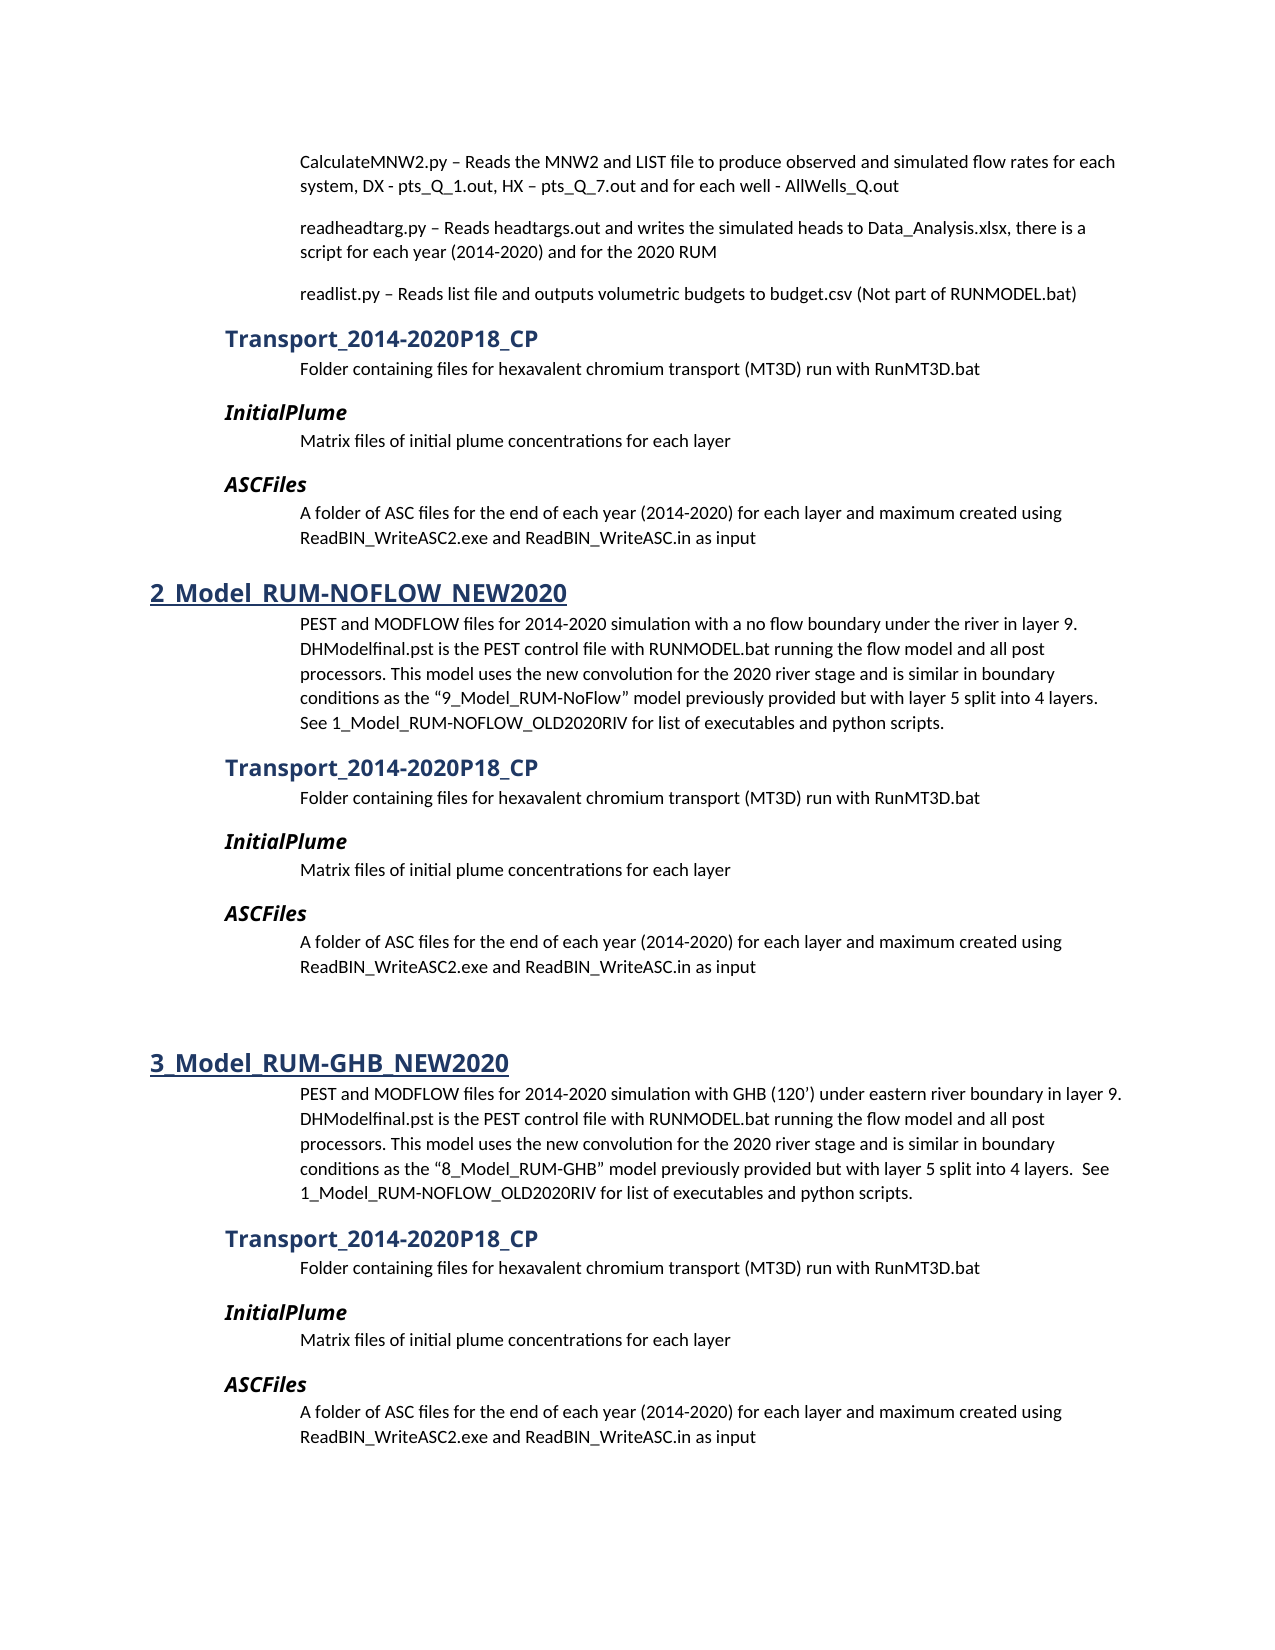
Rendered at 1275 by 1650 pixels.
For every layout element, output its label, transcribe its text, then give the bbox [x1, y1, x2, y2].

subtitle ASCFiles [225, 471, 1125, 499]
text PEST and MODFLOW files for 2014-2020 simulation with a no flow boundary under the river in layer 9. DHModelfinal.pst is the PEST control file with RUNMODEL.bat running the flow model and all post processors. This model uses the new convolution for the 2020 river stage and is similar in boundary conditions as the “9_Model_RUM-NoFlow” model previously provided but with layer 5 split into 4 layers. See 1_Model_RUM-NOFLOW_OLD2020RIV for list of executables and python scripts. [300, 612, 1125, 734]
subtitle Transport_2014-2020P18_CP [225, 752, 1125, 784]
text readlist.py – Reads list file and outputs volumetric budgets to budget.csv (Not part of RUNMODEL.bat) [300, 282, 1125, 305]
subtitle InitialPlume [225, 398, 1125, 427]
text Folder containing files for hexavalent chromium transport (MT3D) run with RunMT3D.bat [300, 357, 1125, 380]
subtitle InitialPlume [225, 827, 1125, 856]
subtitle 2_Model_RUM-NOFLOW_NEW2020 [150, 576, 1125, 609]
subtitle ASCFiles [225, 1370, 1125, 1398]
subtitle InitialPlume [225, 1298, 1125, 1326]
text Matrix files of initial plume concentrations for each layer [300, 858, 1125, 881]
subtitle 3_Model_RUM-GHB_NEW2020 [150, 1046, 1125, 1080]
text readheadtarg.py – Reads headtargs.out and writes the simulated heads to Data_Analysis.xlsx, there is a script for each year (2014-2020) and for the 2020 RUM [300, 216, 1125, 264]
text Matrix files of initial plume concentrations for each layer [300, 1328, 1125, 1351]
text PEST and MODFLOW files for 2014-2020 simulation with GHB (120’) under eastern river boundary in layer 9. DHModelfinal.pst is the PEST control file with RUNMODEL.bat running the flow model and all post processors. This model uses the new convolution for the 2020 river stage and is similar in boundary conditions as the “8_Model_RUM-GHB” model previously provided but with layer 5 split into 4 layers. See 1_Model_RUM-NOFLOW_OLD2020RIV for list of executables and python scripts. [300, 1083, 1125, 1204]
text A folder of ASC files for the end of each year (2014-2020) for each layer and maximum created using ReadBIN_WriteASC2.exe and ReadBIN_WriteASC.in as input [300, 930, 1125, 978]
text Folder containing files for hexavalent chromium transport (MT3D) run with RunMT3D.bat [300, 1256, 1125, 1279]
text CalculateMNW2.py – Reads the MNW2 and LIST file to produce observed and simulated flow rates for each system, DX - pts_Q_1.out, HX – pts_Q_7.out and for each well - AllWells_Q.out [300, 150, 1125, 198]
text A folder of ASC files for the end of each year (2014-2020) for each layer and maximum created using ReadBIN_WriteASC2.exe and ReadBIN_WriteASC.in as input [300, 501, 1125, 549]
text Matrix files of initial plume concentrations for each layer [300, 429, 1125, 452]
text A folder of ASC files for the end of each year (2014-2020) for each layer and maximum created using ReadBIN_WriteASC2.exe and ReadBIN_WriteASC.in as input [300, 1400, 1125, 1448]
text Folder containing files for hexavalent chromium transport (MT3D) run with RunMT3D.bat [300, 786, 1125, 809]
subtitle ASCFiles [225, 899, 1125, 928]
subtitle Transport_2014-2020P18_CP [225, 1223, 1125, 1254]
subtitle Transport_2014-2020P18_CP [225, 323, 1125, 355]
